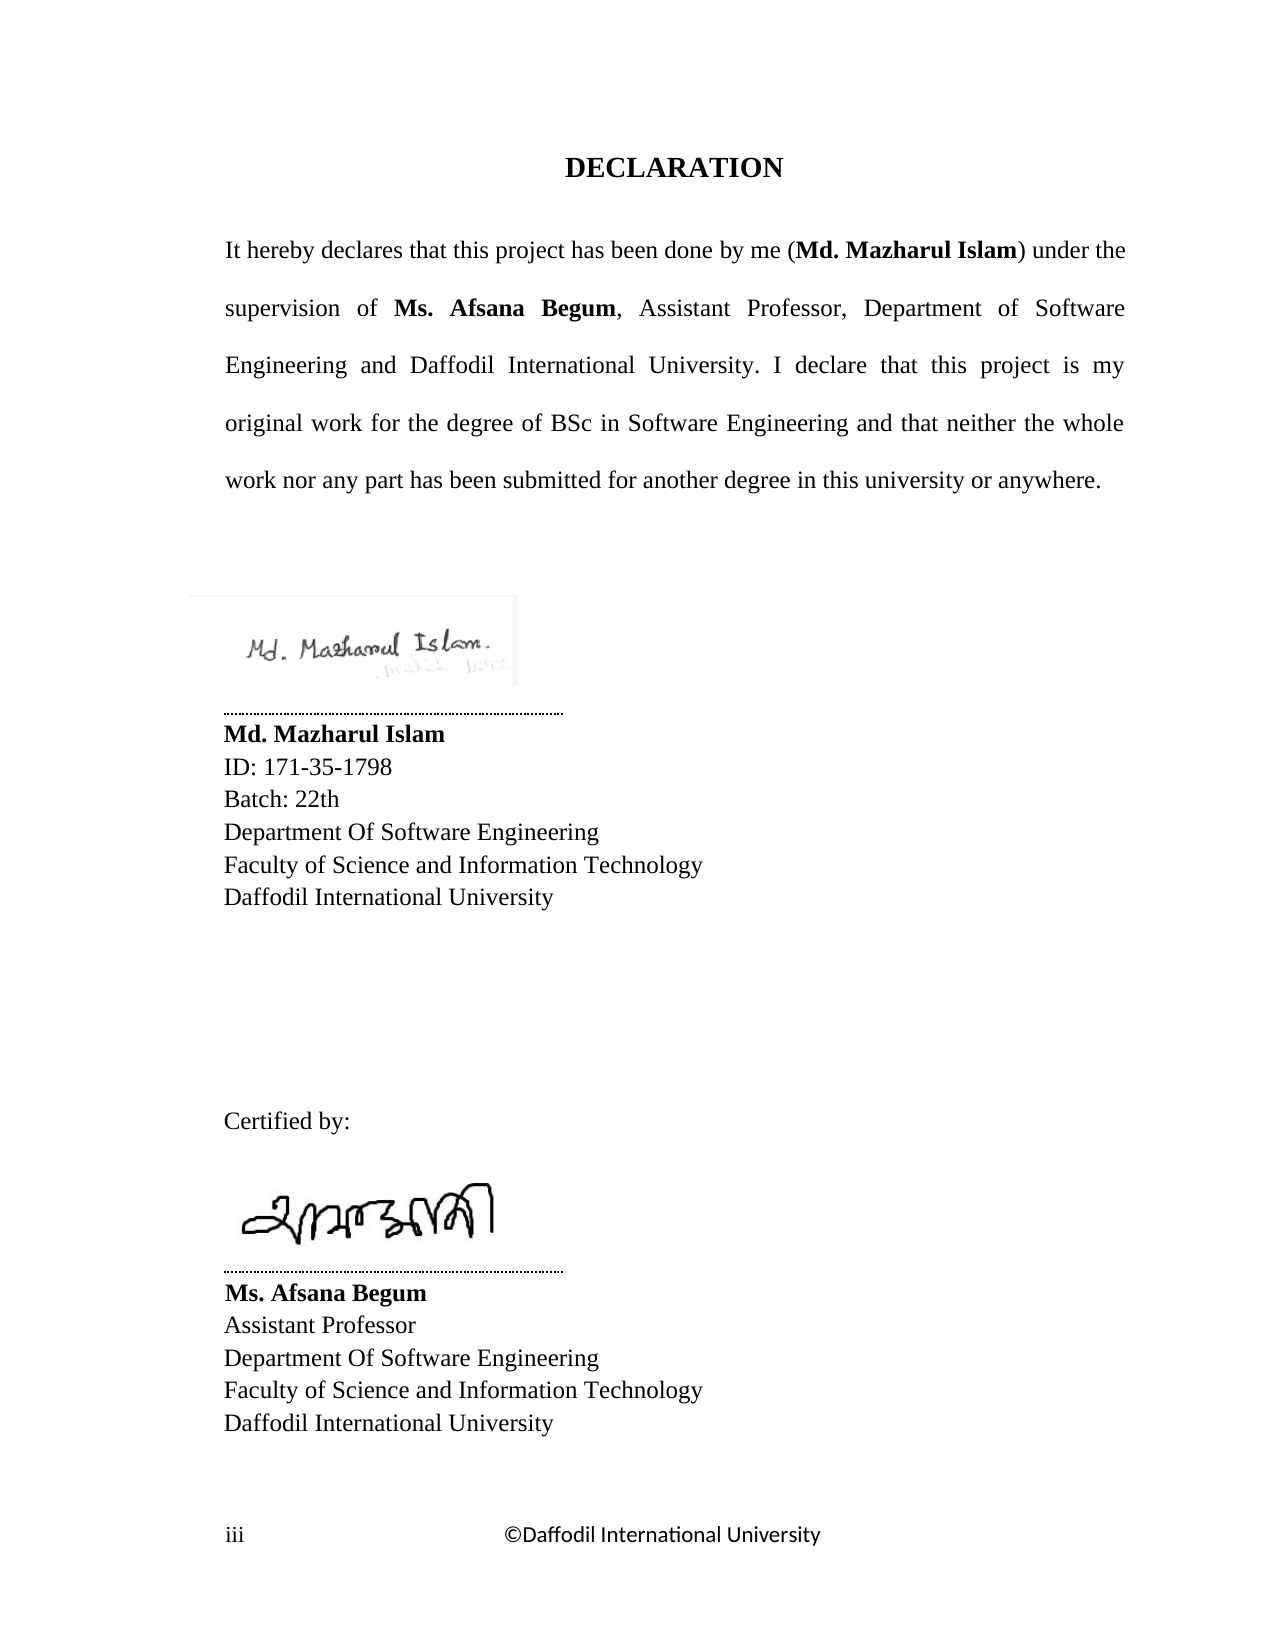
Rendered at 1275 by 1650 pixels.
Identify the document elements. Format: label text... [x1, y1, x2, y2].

text It hereby declares that this project has been done by me (Md. Mazharul Islam) under the supervision of Ms. Afsana Begum, Assistant Professor, Department of Software Engineering and Daffodil International University. I declare that this project is my original work for the degree of BSc in Software Engineering and that neither the whole work nor any part has been submitted for another degree in this university or anywhere. [225, 235, 1126, 494]
text Assistant Professor [223, 1311, 1219, 1339]
text Department Of Software Engineering [223, 1343, 1219, 1372]
text Faculty of Science and Information Technology [223, 1376, 1219, 1404]
text Certified by: [223, 1106, 1219, 1134]
subtitle Md. Mazharul Islam [223, 719, 1219, 748]
subtitle Ms. Afsana Begum [206, 1278, 1219, 1307]
subtitle DECLARATION [225, 150, 1123, 183]
picture [189, 595, 518, 686]
text Faculty of Science and Information Technology Daffodil International University [223, 850, 705, 911]
picture [220, 1182, 529, 1251]
text Department Of Software Engineering [223, 817, 1219, 846]
text Daffodil International University [223, 1408, 1219, 1437]
text Batch: 22th [223, 784, 1219, 813]
text ID: 171-35-1798 [223, 752, 1219, 781]
